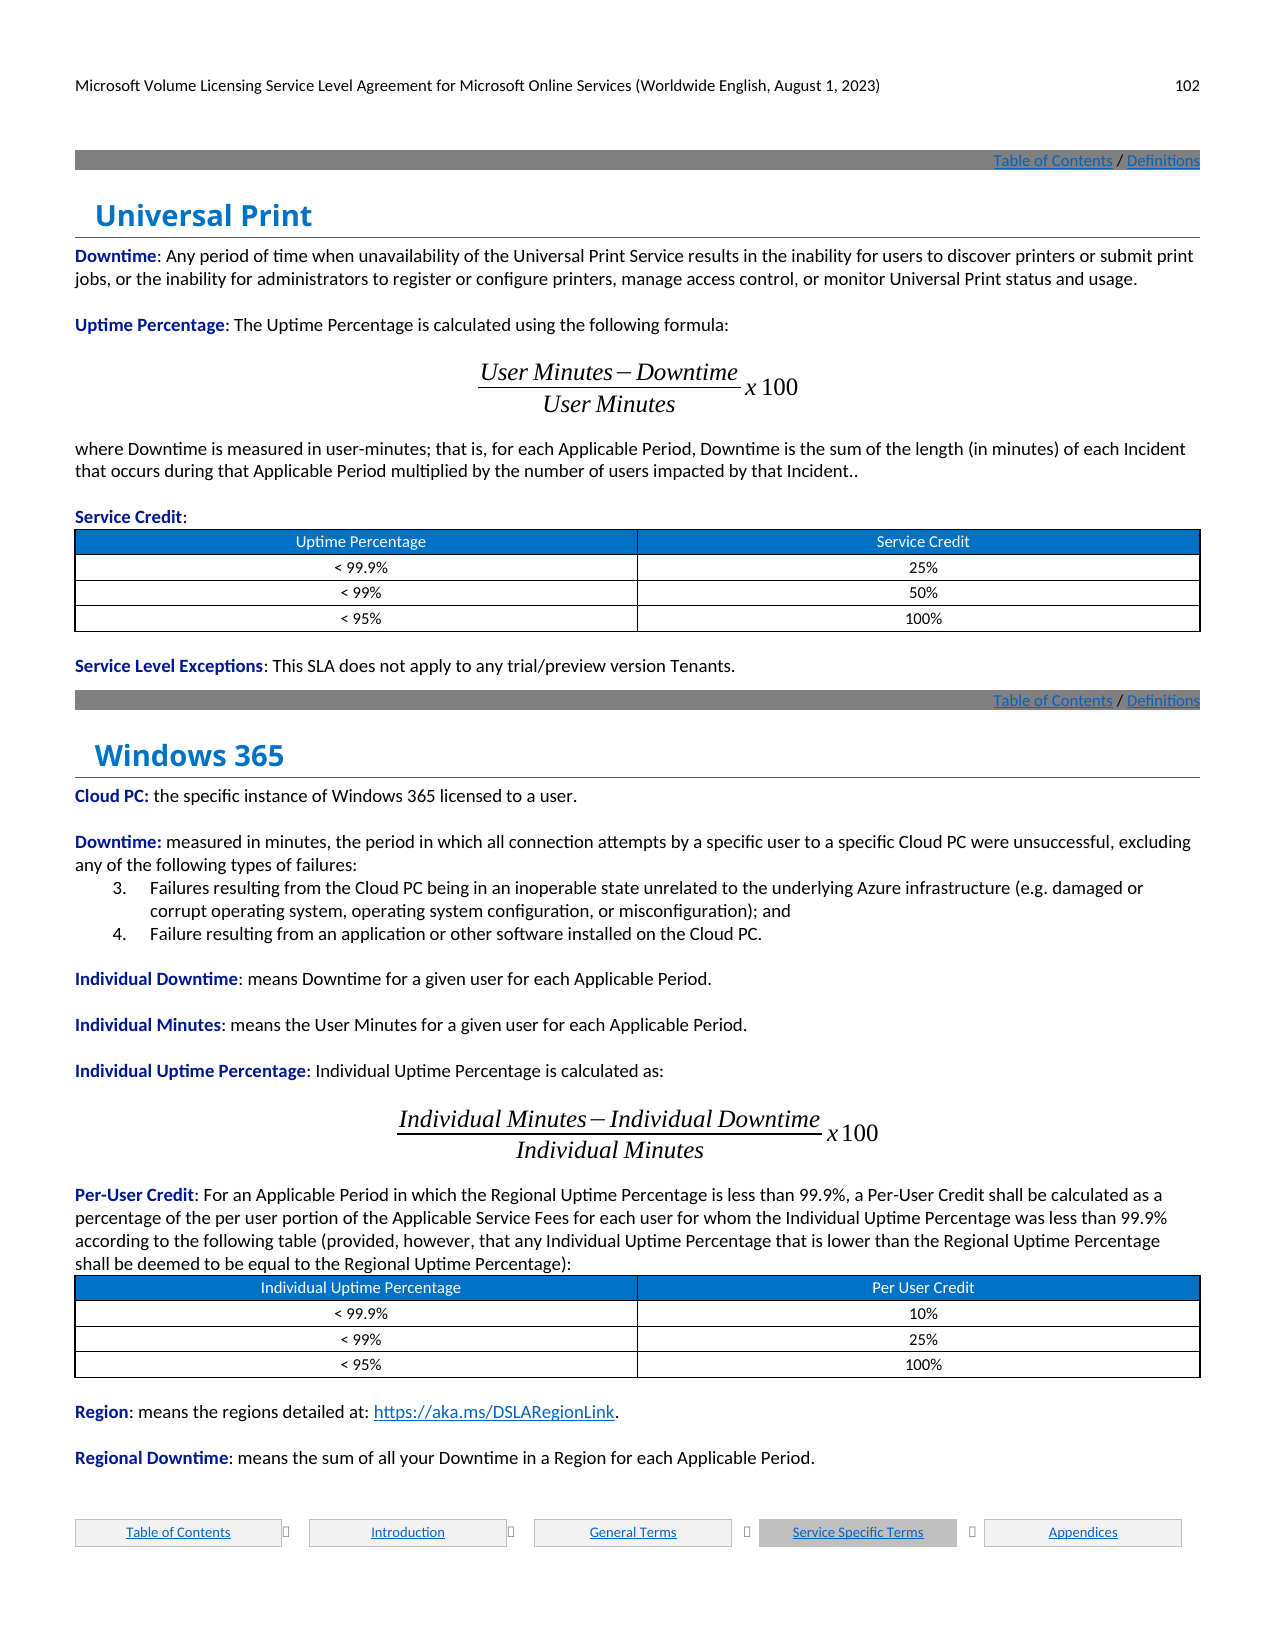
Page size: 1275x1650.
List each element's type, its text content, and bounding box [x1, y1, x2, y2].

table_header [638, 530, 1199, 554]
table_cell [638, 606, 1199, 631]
subtitle Universal Print [75, 195, 1200, 237]
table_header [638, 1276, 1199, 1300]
list Region: means the regions detailed at: https://aka.ms/DSLARegionLink. [75, 1401, 1200, 1423]
list Per-User Credit: For an Applicable Period in which the Regional Uptime Percentage is less than 99.9%, a Per-User Credit shall be calculated as a percentage of the per user portion of the Applicable Service Fees for each user for whom the Individual Uptime Percentage was less than 99.9% according to the following table (provided, however, that any Individual Uptime Percentage that is lower than the Regional Uptime Percentage shall be deemed to be equal to the Regional Uptime Percentage): [75, 1183, 1200, 1274]
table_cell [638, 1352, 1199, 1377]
list Individual Downtime: means Downtime for a given user for each Applicable Period. [75, 968, 1200, 991]
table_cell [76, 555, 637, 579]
list Downtime: measured in minutes, the period in which all connection attempts by a specific user to a specific Cloud PC were unsuccessful, excluding any of the following types of failures: [75, 830, 1200, 876]
list Failures resulting from the Cloud PC being in an inoperable state unrelated to the underlying Azure infrastructure (e.g. damaged or corrupt operating system, operating system configuration, or misconfiguration); and [112, 876, 1200, 922]
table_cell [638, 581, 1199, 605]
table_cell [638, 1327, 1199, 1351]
list where Downtime is measured in user-minutes; that is, for each Applicable Period, Downtime is the sum of the length (in minutes) of each Incident that occurs during that Applicable Period multiplied by the number of users impacted by that Incident.. [75, 437, 1200, 483]
list Table of Contents / Definitions [75, 690, 1200, 710]
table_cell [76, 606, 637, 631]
list Cloud PC: the specific instance of Windows 365 licensed to a user. [75, 784, 1200, 807]
list Service Level Exceptions: This SLA does not apply to any trial/preview version Tenants. [75, 654, 1200, 677]
subtitle Windows 365 [75, 735, 1200, 777]
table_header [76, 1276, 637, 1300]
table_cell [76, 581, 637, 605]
list Table of Contents / Definitions [75, 150, 1200, 170]
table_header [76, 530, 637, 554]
list Regional Downtime: means the sum of all your Downtime in a Region for each Applicable Period. [75, 1446, 1200, 1469]
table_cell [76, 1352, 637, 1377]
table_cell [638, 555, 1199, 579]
list Uptime Percentage: The Uptime Percentage is calculated using the following formula: [75, 313, 1200, 336]
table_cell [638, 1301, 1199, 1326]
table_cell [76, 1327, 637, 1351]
list Service Credit: [75, 506, 1200, 528]
list Individual Uptime Percentage: Individual Uptime Percentage is calculated as: [75, 1059, 1200, 1082]
list Downtime: Any period of time when unavailability of the Universal Print Service results in the inability for users to discover printers or submit print jobs, or the inability for administrators to register or configure printers, manage access control, or monitor Universal Print status and usage. [75, 244, 1200, 290]
list Failure resulting from an application or other software installed on the Cloud PC. [112, 922, 1200, 945]
list Individual Minutes: means the User Minutes for a given user for each Applicable Period. [75, 1013, 1200, 1036]
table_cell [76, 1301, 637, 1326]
